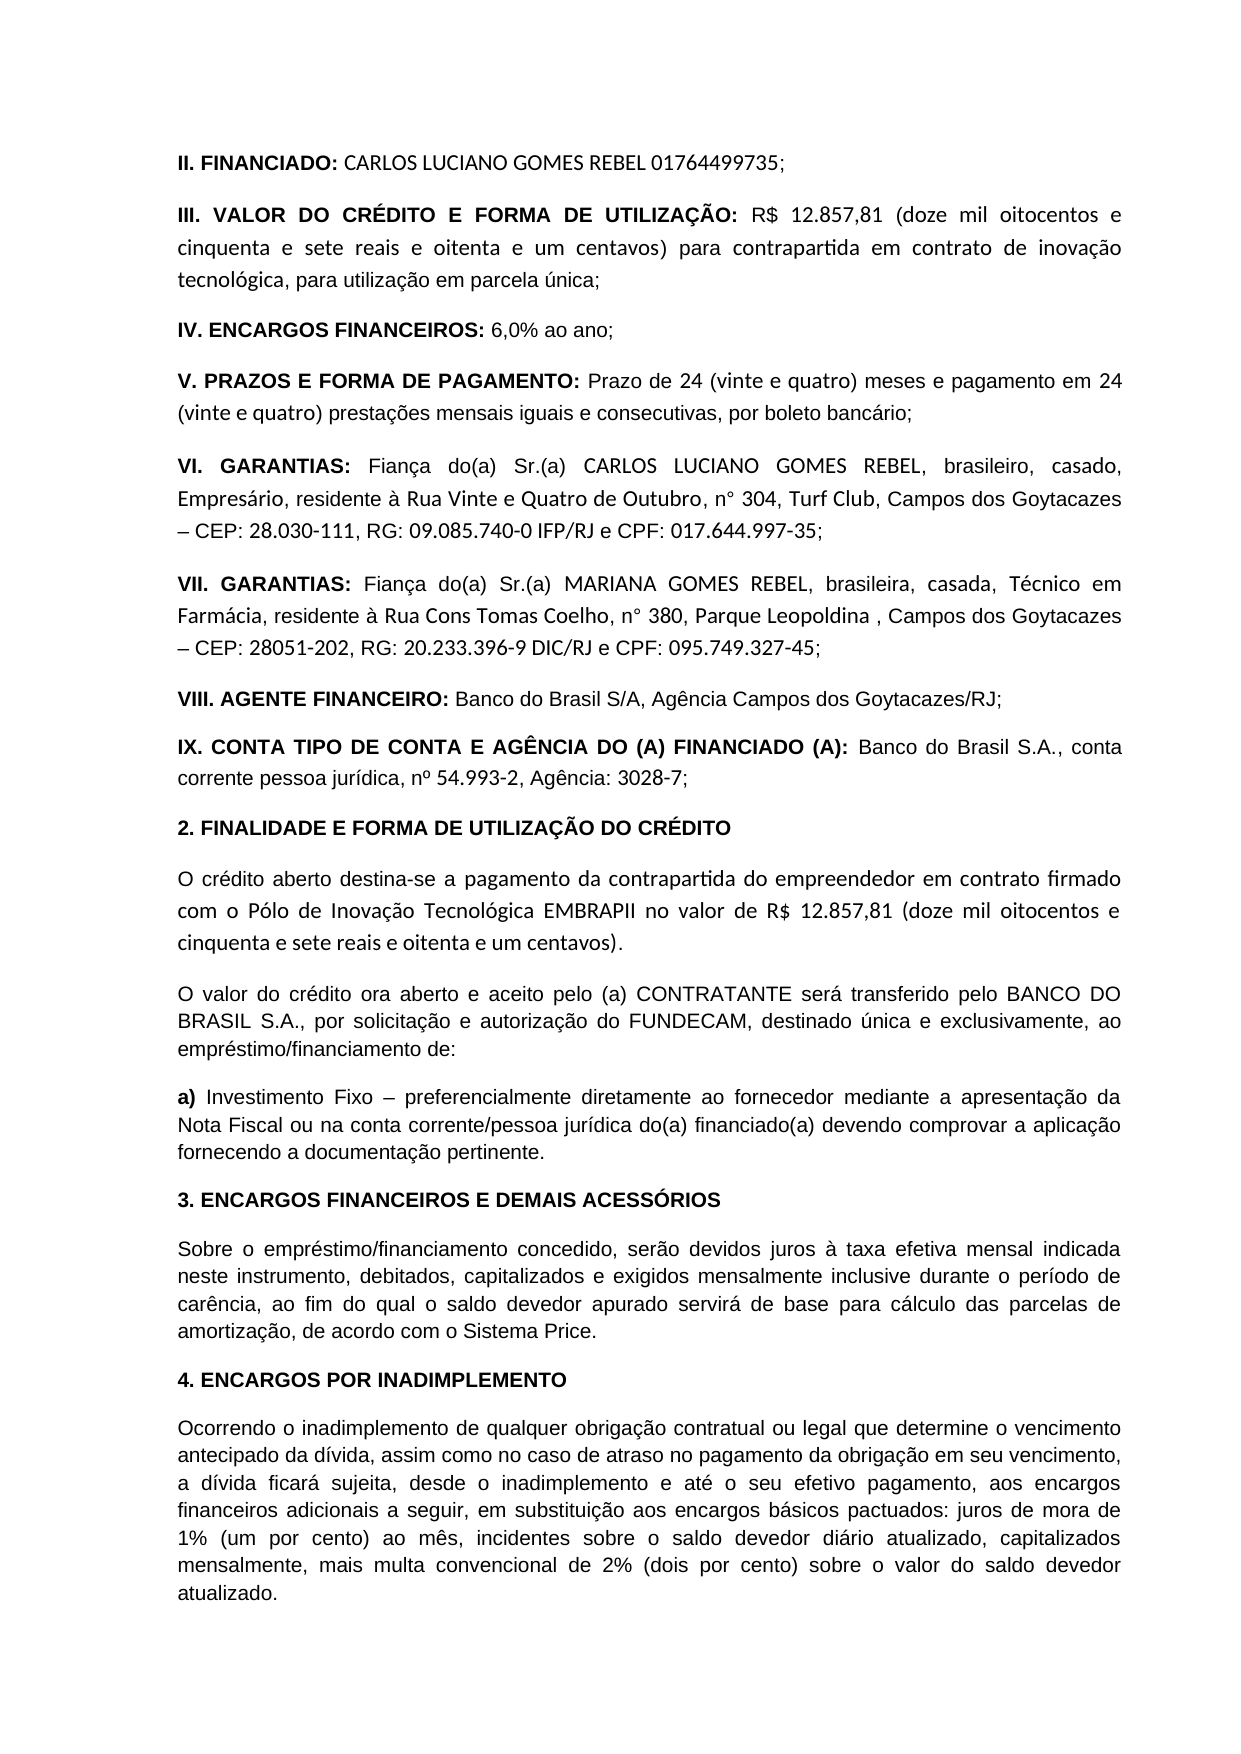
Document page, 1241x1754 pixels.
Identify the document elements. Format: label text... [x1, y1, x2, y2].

text Ocorrendo o inadimplemento de qualquer obrigação contratual ou legal que determine o vencimento antecipado da dívida, assim como no caso de atraso no pagamento da obrigação em seu vencimento, a dívida ficará sujeita, desde o inadimplemento e até o seu efetivo pagamento, aos encargos financeiros adicionais a seguir, em substituição aos encargos básicos pactuados: juros de mora de 1% (um por cento) ao mês, incidentes sobre o saldo devedor diário atualizado, capitalizados mensalmente, mais multa convencional de 2% (dois por cento) sobre o valor do saldo devedor atualizado. [177, 1416, 1122, 1605]
text III. VALOR DO CRÉDITO E FORMA DE UTILIZAÇÃO: R$ 12.857,81 (doze mil oitocentos e cinquenta e sete reais e oitenta e um centavos) para contrapartida em contrato de inovação tecnológica, para utilização em parcela única; [177, 201, 1122, 293]
text II. FINANCIADO: CARLOS LUCIANO GOMES REBEL 01764499735; [177, 148, 1122, 176]
text 4. ENCARGOS POR INADIMPLEMENTO [177, 1367, 1122, 1391]
text VIII. AGENTE FINANCEIRO: Banco do Brasil S/A, Agência Campos dos Goytacazes/RJ; [177, 686, 1122, 710]
text IV. ENCARGOS FINANCEIROS: 6,0% ao ano; [177, 318, 1122, 342]
text VII. GARANTIAS: Fiança do(a) Sr.(a) MARIANA GOMES REBEL, brasileira, casada, Técnico em Farmácia, residente à Rua Cons Tomas Coelho, n° 380, Parque Leopoldina , Campos dos Goytacazes – CEP: 28051-202, RG: 20.233.396-9 DIC/RJ e CPF: 095.749.327-45; [177, 569, 1122, 661]
text O crédito aberto destina-se a pagamento da contrapartida do empreendedor em contrato firmado com o Pólo de Inovação Tecnológica EMBRAPII no valor de R$ 12.857,81 (doze mil oitocentos e cinquenta e sete reais e oitenta e um centavos). [177, 864, 1122, 957]
text Sobre o empréstimo/financiamento concedido, serão devidos juros à taxa efetiva mensal indicada neste instrumento, debitados, capitalizados e exigidos mensalmente inclusive durante o período de carência, ao fim do qual o saldo devedor apurado servirá de base para cálculo das parcelas de amortização, de acordo com o Sistema Price. [177, 1237, 1122, 1343]
text VI. GARANTIAS: Fiança do(a) Sr.(a) CARLOS LUCIANO GOMES REBEL, brasileiro, casado, Empresário, residente à Rua Vinte e Quatro de Outubro, n° 304, Turf Club, Campos dos Goytacazes – CEP: 28.030-111, RG: 09.085.740-0 IFP/RJ e CPF: 017.644.997-35; [177, 452, 1122, 544]
text 2. FINALIDADE E FORMA DE UTILIZAÇÃO DO CRÉDITO [177, 816, 1122, 840]
text V. PRAZOS E FORMA DE PAGAMENTO: Prazo de 24 (vinte e quatro) meses e pagamento em 24 (vinte e quatro) prestações mensais iguais e consecutivas, por boleto bancário; [177, 366, 1122, 427]
text O valor do crédito ora aberto e aceito pelo (a) CONTRATANTE será transferido pelo BANCO DO BRASIL S.A., por solicitação e autorização do FUNDECAM, destinado única e exclusivamente, ao empréstimo/financiamento de: [177, 982, 1122, 1061]
text IX. CONTA TIPO DE CONTA E AGÊNCIA DO (A) FINANCIADO (A): Banco do Brasil S.A., conta corrente pessoa jurídica, nº 54.993-2, Agência: 3028-7; [177, 735, 1122, 791]
text 3. ENCARGOS FINANCEIROS E DEMAIS ACESSÓRIOS [177, 1188, 1122, 1212]
text a) Investimento Fixo – preferencialmente diretamente ao fornecedor mediante a apresentação da Nota Fiscal ou na conta corrente/pessoa jurídica do(a) financiado(a) devendo comprovar a aplicação fornecendo a documentação pertinente. [177, 1085, 1122, 1164]
